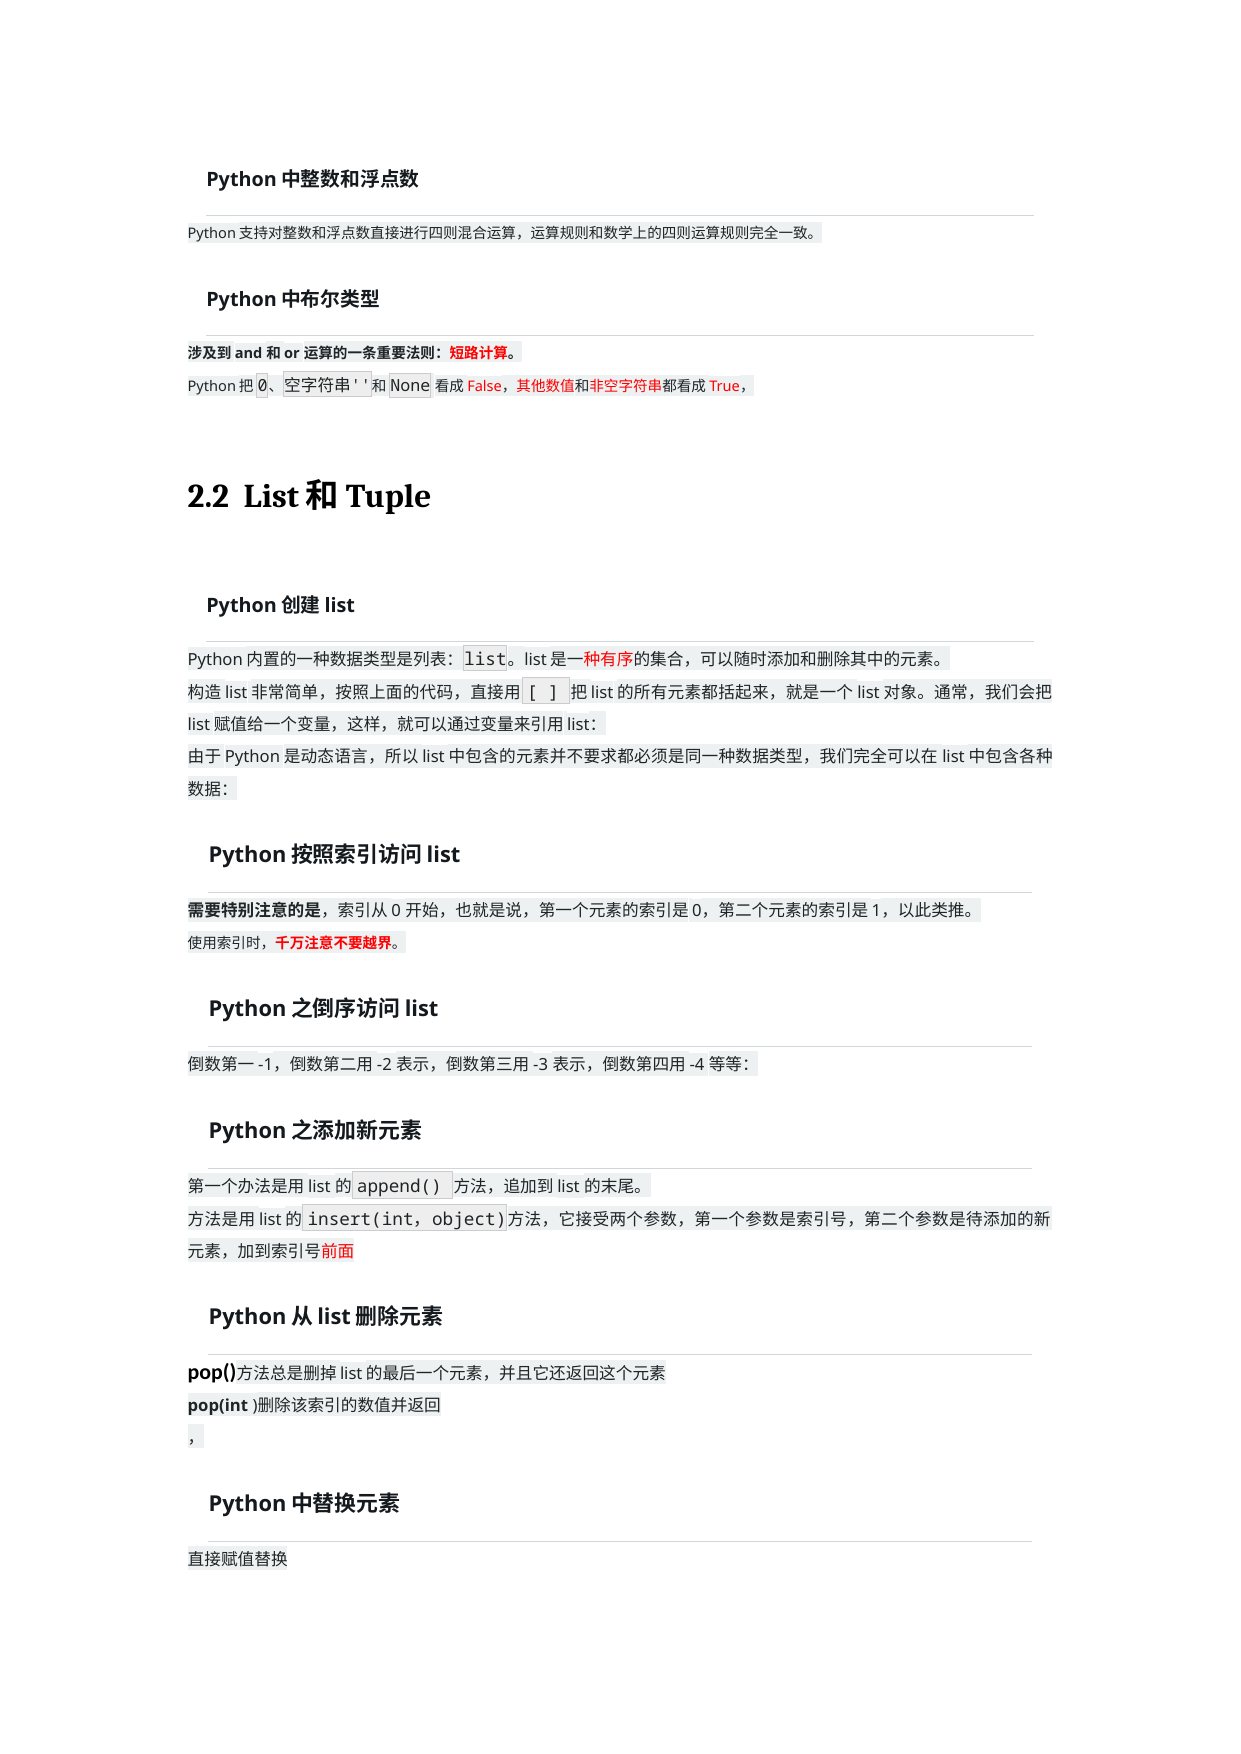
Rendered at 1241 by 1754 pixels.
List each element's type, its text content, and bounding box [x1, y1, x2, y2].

subtitle Python之添加新元素 [208, 1112, 1032, 1168]
text 直接赋值替换 [187, 1542, 1053, 1574]
subtitle Python中布尔类型 [206, 281, 1034, 335]
text pop(int )删除该索引的数值并返回 [187, 1388, 1053, 1420]
text 方法是用list的 insert(int，object)方法，它接受两个参数，第一个参数是索引号，第二个参数是待添加的新元素，加到索引号前面 [187, 1201, 1053, 1266]
subtitle Python创建list [206, 587, 1034, 641]
text 使用索引时，千万注意不要越界。 [187, 926, 1053, 958]
text 第一个办法是用 list 的 append() 方法，追加到 list 的末尾。 [187, 1169, 1053, 1201]
subtitle Python之倒序访问list [208, 991, 1032, 1046]
text ， [187, 1420, 1053, 1453]
text Python支持对整数和浮点数直接进行四则混合运算，运算规则和数学上的四则运算规则完全一致。 [187, 216, 1053, 249]
text 由于Python是动态语言，所以list中包含的元素并不要求都必须是同一种数据类型，我们完全可以在list中包含各种数据： [187, 739, 1053, 804]
subtitle Python按照索引访问list [208, 837, 1032, 892]
subtitle Python中替换元素 [208, 1485, 1032, 1541]
text 涉及到 and 和 or 运算的一条重要法则：短路计算。 [187, 336, 1053, 368]
subtitle 2.2 List和Tuple [187, 460, 1053, 525]
text 倒数第一 -1，倒数第二用 -2 表示，倒数第三用 -3 表示，倒数第四用 -4 等等： [187, 1047, 1053, 1080]
subtitle Python从list删除元素 [208, 1299, 1032, 1354]
subtitle Python中整数和浮点数 [206, 162, 1034, 215]
text Python把0、空字符串''和None看成 False，其他数值和非空字符串都看成 True， [187, 368, 1053, 401]
text Python内置的一种数据类型是列表：list。list是一种有序的集合，可以随时添加和删除其中的元素。 [187, 642, 1053, 674]
text 需要特别注意的是，索引从 0 开始，也就是说，第一个元素的索引是0，第二个元素的索引是1，以此类推。 [187, 893, 1053, 926]
text pop()方法总是删掉list的最后一个元素，并且它还返回这个元素 [187, 1355, 1053, 1388]
text 构造list非常简单，按照上面的代码，直接用 [ ] 把list的所有元素都括起来，就是一个list对象。通常，我们会把list赋值给一个变量，这样，就可以通过变量来引用list： [187, 674, 1053, 739]
